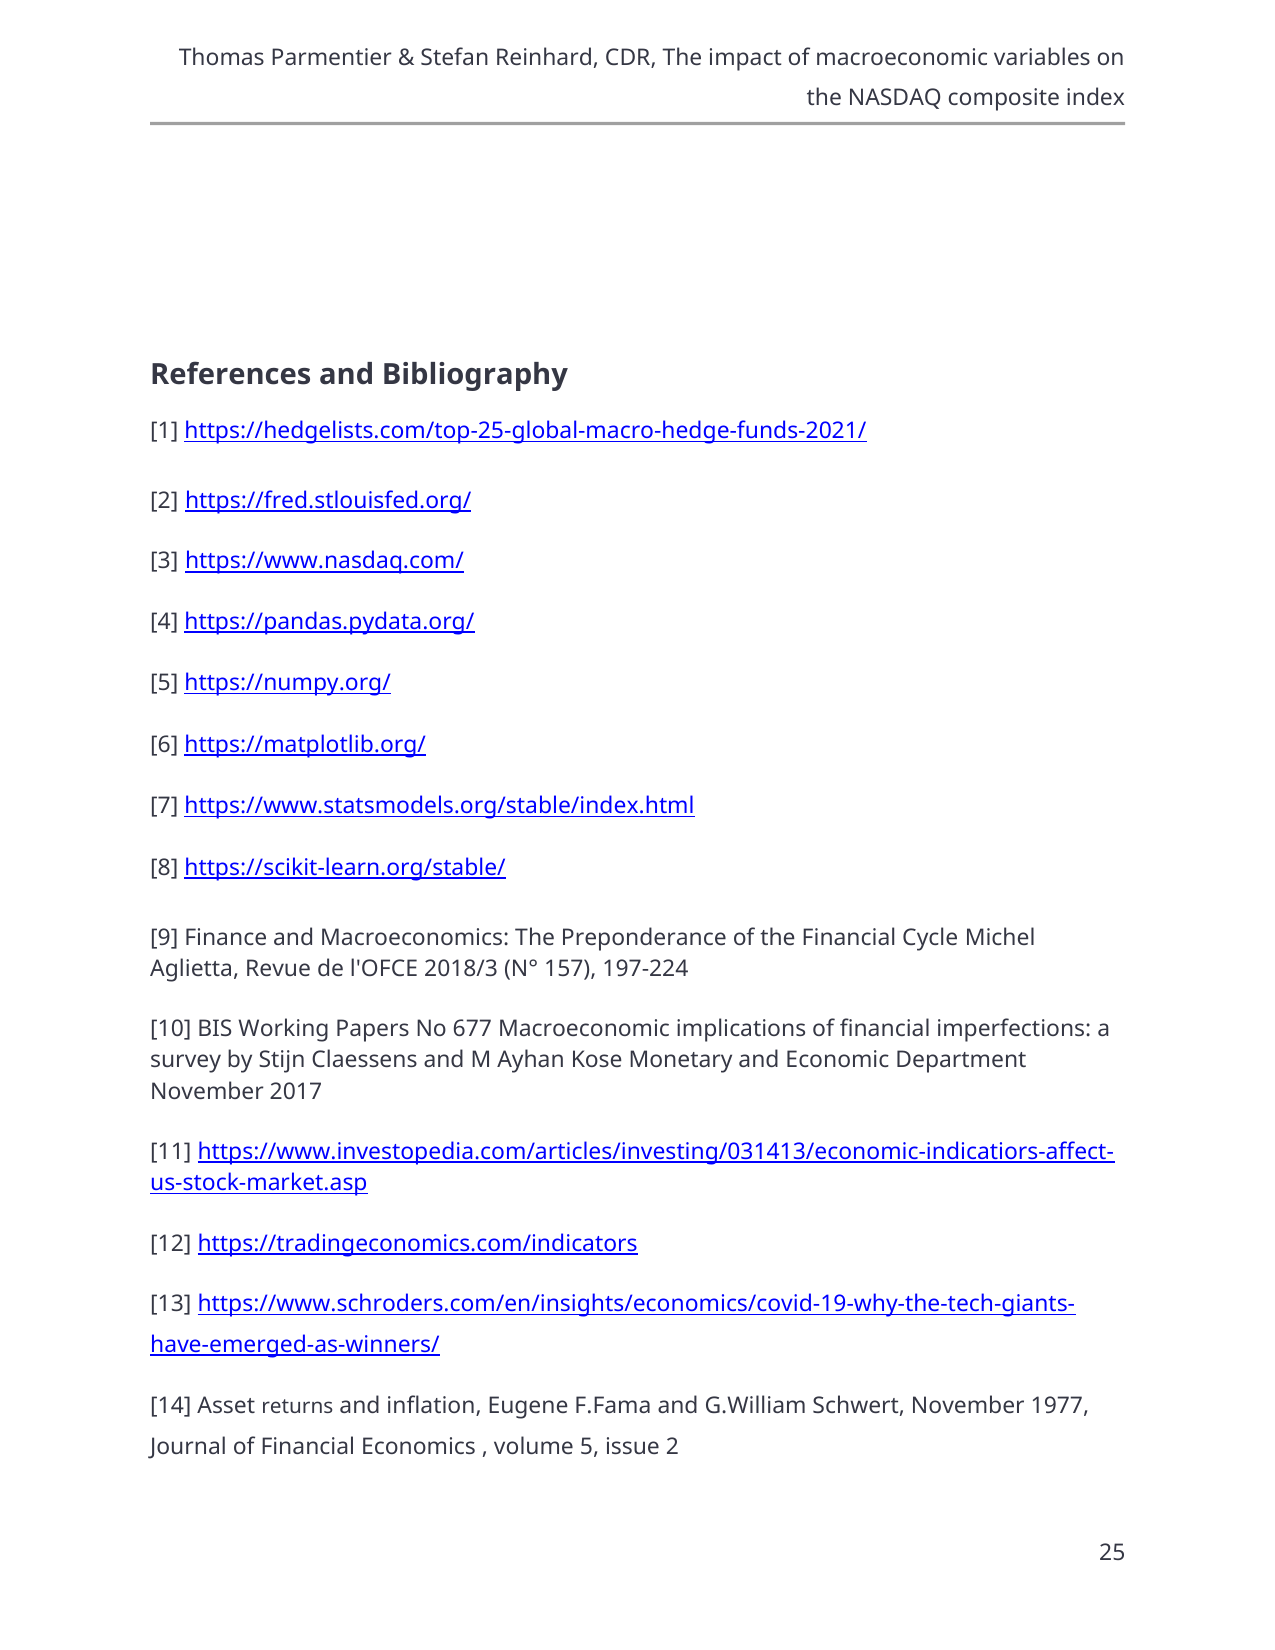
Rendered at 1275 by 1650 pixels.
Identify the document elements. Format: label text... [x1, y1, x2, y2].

text [14] Asset returns and inflation, Eugene F.Fama and G.William Schwert, November 1977, Journal of Financial Economics , volume 5, issue 2 [150, 1389, 1125, 1461]
text [4] https://pandas.pydata.org/ [150, 605, 1125, 636]
text [12] https://tradingeconomics.com/indicators [150, 1227, 1125, 1258]
text [5] https://numpy.org/ [150, 666, 1125, 697]
text [6] https://matplotlib.org/ [150, 728, 1125, 759]
text [10] BIS Working Papers No 677 Macroeconomic implications of financial imperfections: a survey by Stijn Claessens and M Ayhan Kose Monetary and Economic Department November 2017 [150, 1012, 1125, 1106]
text [11] https://www.investopedia.com/articles/investing/031413/economic-indicatiors-affect-us-stock-market.asp [150, 1135, 1125, 1197]
text [8] https://scikit-learn.org/stable/ [150, 851, 1125, 882]
text [1] https://hedgelists.com/top-25-global-macro-hedge-funds-2021/ [150, 414, 1125, 445]
subtitle References and Bibliography [150, 354, 1125, 393]
text [7] https://www.statsmodels.org/stable/index.html [150, 789, 1125, 820]
text [9] Finance and Macroeconomics: The Preponderance of the Financial Cycle Michel Aglietta, Revue de l'OFCE 2018/3 (N° 157), 197-224 [150, 920, 1125, 983]
text [13] https://www.schroders.com/en/insights/economics/covid-19-why-the-tech-giants-have-emerged-as-winners/ [150, 1287, 1125, 1359]
text [3] https://www.nasdaq.com/ [150, 544, 1125, 576]
text [2] https://fred.stlouisfed.org/ [150, 484, 1125, 515]
